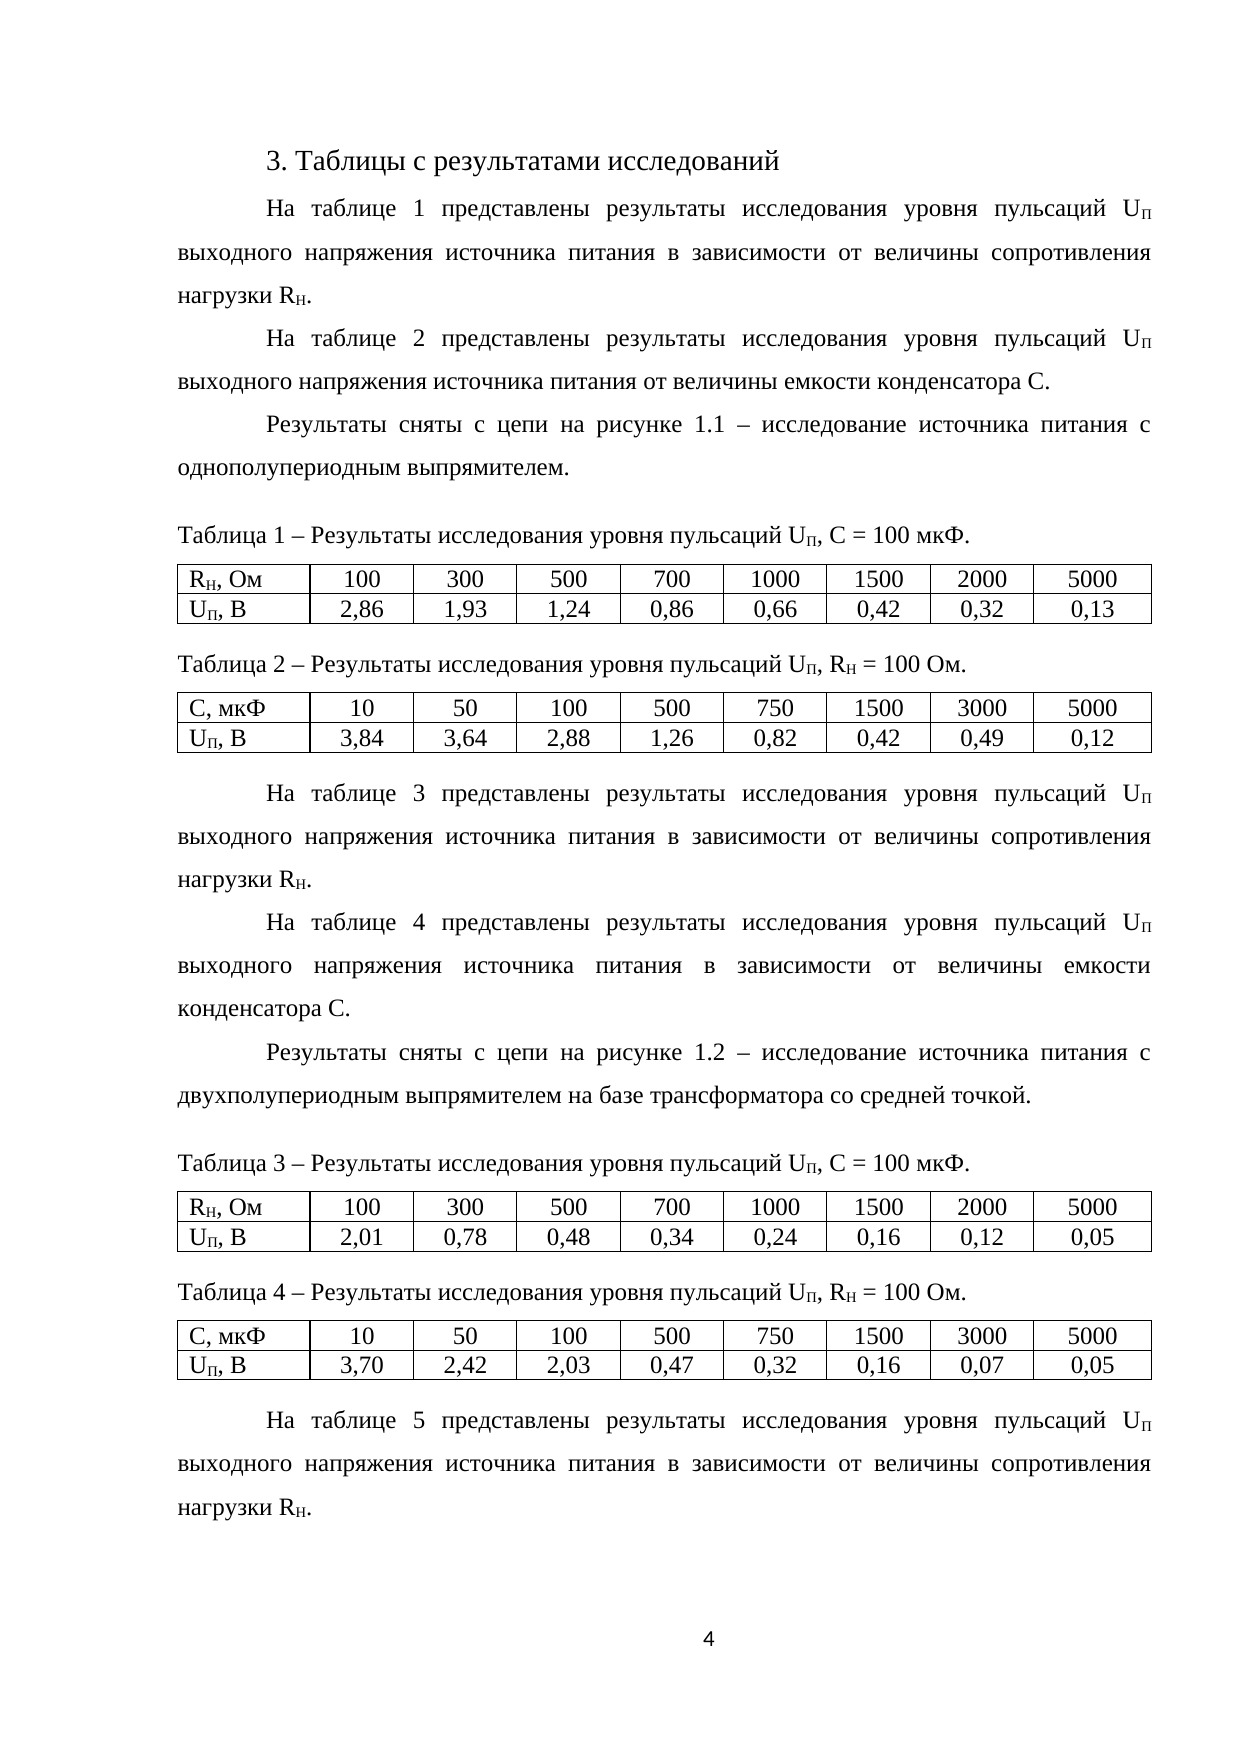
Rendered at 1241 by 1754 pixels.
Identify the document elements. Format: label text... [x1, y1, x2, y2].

table_cell 0,16 [827, 1351, 930, 1379]
table_cell 1,26 [621, 723, 723, 752]
table_cell 0,86 [621, 594, 723, 623]
table_cell 0,66 [724, 594, 826, 623]
table_cell 0,78 [414, 1222, 516, 1251]
text На таблице 4 представлены результаты исследования уровня пульсаций UП выходного напряжения источника питания в зависимости от величины емкости конденсатора С. [177, 907, 1152, 1022]
table_cell 0,42 [827, 594, 930, 623]
table_cell 0,16 [827, 1222, 930, 1251]
table_cell 0,42 [827, 723, 930, 752]
table_cell 0,07 [931, 1351, 1033, 1379]
table_cell UП, В [178, 723, 309, 752]
table_cell 0,32 [931, 594, 1033, 623]
text Результаты сняты с цепи на рисунке 1.1 – исследование источника питания с однополупериодным выпрямителем. [177, 409, 1152, 481]
table_cell 0,34 [621, 1222, 723, 1251]
table_header 10 [311, 1321, 413, 1349]
table_cell 3,84 [311, 723, 413, 752]
table_header 1500 [827, 693, 930, 722]
table_cell 1,93 [414, 594, 516, 623]
table_cell 0,47 [621, 1351, 723, 1379]
text Таблица 3 – Результаты исследования уровня пульсаций UП, C = 100 мкФ. [177, 1148, 1152, 1177]
table_header 3000 [931, 693, 1033, 722]
text Таблица 4 – Результаты исследования уровня пульсаций UП, RН = 100 Ом. [177, 1277, 1152, 1305]
table_header 1500 [827, 565, 930, 593]
table_header 300 [414, 1192, 516, 1221]
table_cell 0,13 [1034, 594, 1151, 623]
table_header 500 [621, 693, 723, 722]
text На таблице 5 представлены результаты исследования уровня пульсаций UП выходного напряжения источника питания в зависимости от величины сопротивления нагрузки RН. [177, 1405, 1152, 1520]
table_cell 2,03 [517, 1351, 620, 1379]
table_cell 0,05 [1034, 1222, 1151, 1251]
table_header 5000 [1034, 1321, 1151, 1349]
table_header 500 [517, 565, 620, 593]
table_header 500 [517, 1192, 620, 1221]
table_header 2000 [931, 1192, 1033, 1221]
table_cell 0,05 [1034, 1351, 1151, 1379]
subtitle 3. Таблицы с результатами исследований [177, 143, 1152, 177]
text Таблица 2 – Результаты исследования уровня пульсаций UП, RН = 100 Ом. [177, 649, 1152, 678]
table_header 100 [311, 565, 413, 593]
table_header 100 [311, 1192, 413, 1221]
table_cell 0,24 [724, 1222, 826, 1251]
text На таблице 3 представлены результаты исследования уровня пульсаций UП выходного напряжения источника питания в зависимости от величины сопротивления нагрузки RН. [177, 778, 1152, 893]
text Таблица 1 – Результаты исследования уровня пульсаций UП, C = 100 мкФ. [177, 520, 1152, 549]
table_cell 0,32 [724, 1351, 826, 1379]
table_header 100 [517, 1321, 620, 1349]
table_header 3000 [931, 1321, 1033, 1349]
table_cell 0,82 [724, 723, 826, 752]
table_header 1000 [724, 565, 826, 593]
table_header 5000 [1034, 693, 1151, 722]
table_header 1000 [724, 1192, 826, 1221]
table_cell 0,12 [1034, 723, 1151, 752]
table_header 5000 [1034, 1192, 1151, 1221]
table_header С, мкФ [178, 693, 309, 722]
table_header 1500 [827, 1321, 930, 1349]
table_cell 0,49 [931, 723, 1033, 752]
table_cell UП, В [178, 1222, 309, 1251]
table_cell 0,48 [517, 1222, 620, 1251]
table_header 1500 [827, 1192, 930, 1221]
table_header 2000 [931, 565, 1033, 593]
table_header 750 [724, 693, 826, 722]
table_cell 3,70 [311, 1351, 413, 1379]
table_header 750 [724, 1321, 826, 1349]
table_cell 2,88 [517, 723, 620, 752]
table_cell 2,01 [311, 1222, 413, 1251]
table_header 700 [621, 1192, 723, 1221]
table_cell 3,64 [414, 723, 516, 752]
table_header 10 [311, 693, 413, 722]
table_header 50 [414, 693, 516, 722]
table_cell 1,24 [517, 594, 620, 623]
table_cell 2,42 [414, 1351, 516, 1379]
table_header 100 [517, 693, 620, 722]
table_header 700 [621, 565, 723, 593]
table_cell 0,12 [931, 1222, 1033, 1251]
table_header RН, Ом [178, 1192, 309, 1221]
text На таблице 1 представлены результаты исследования уровня пульсаций UП выходного напряжения источника питания в зависимости от величины сопротивления нагрузки RН. [177, 193, 1152, 308]
table_header С, мкФ [178, 1321, 309, 1349]
table_cell UП, В [178, 594, 309, 623]
table_header RН, Ом [178, 565, 309, 593]
text На таблице 2 представлены результаты исследования уровня пульсаций UП выходного напряжения источника питания от величины емкости конденсатора С. [177, 323, 1152, 395]
text Результаты сняты с цепи на рисунке 1.2 – исследование источника питания с двухполупериодным выпрямителем на базе трансформатора со средней точкой. [177, 1037, 1152, 1108]
table_cell 2,86 [311, 594, 413, 623]
table_header 50 [414, 1321, 516, 1349]
table_header 300 [414, 565, 516, 593]
table_header 5000 [1034, 565, 1151, 593]
table_header 500 [621, 1321, 723, 1349]
table_cell UП, В [178, 1351, 309, 1379]
